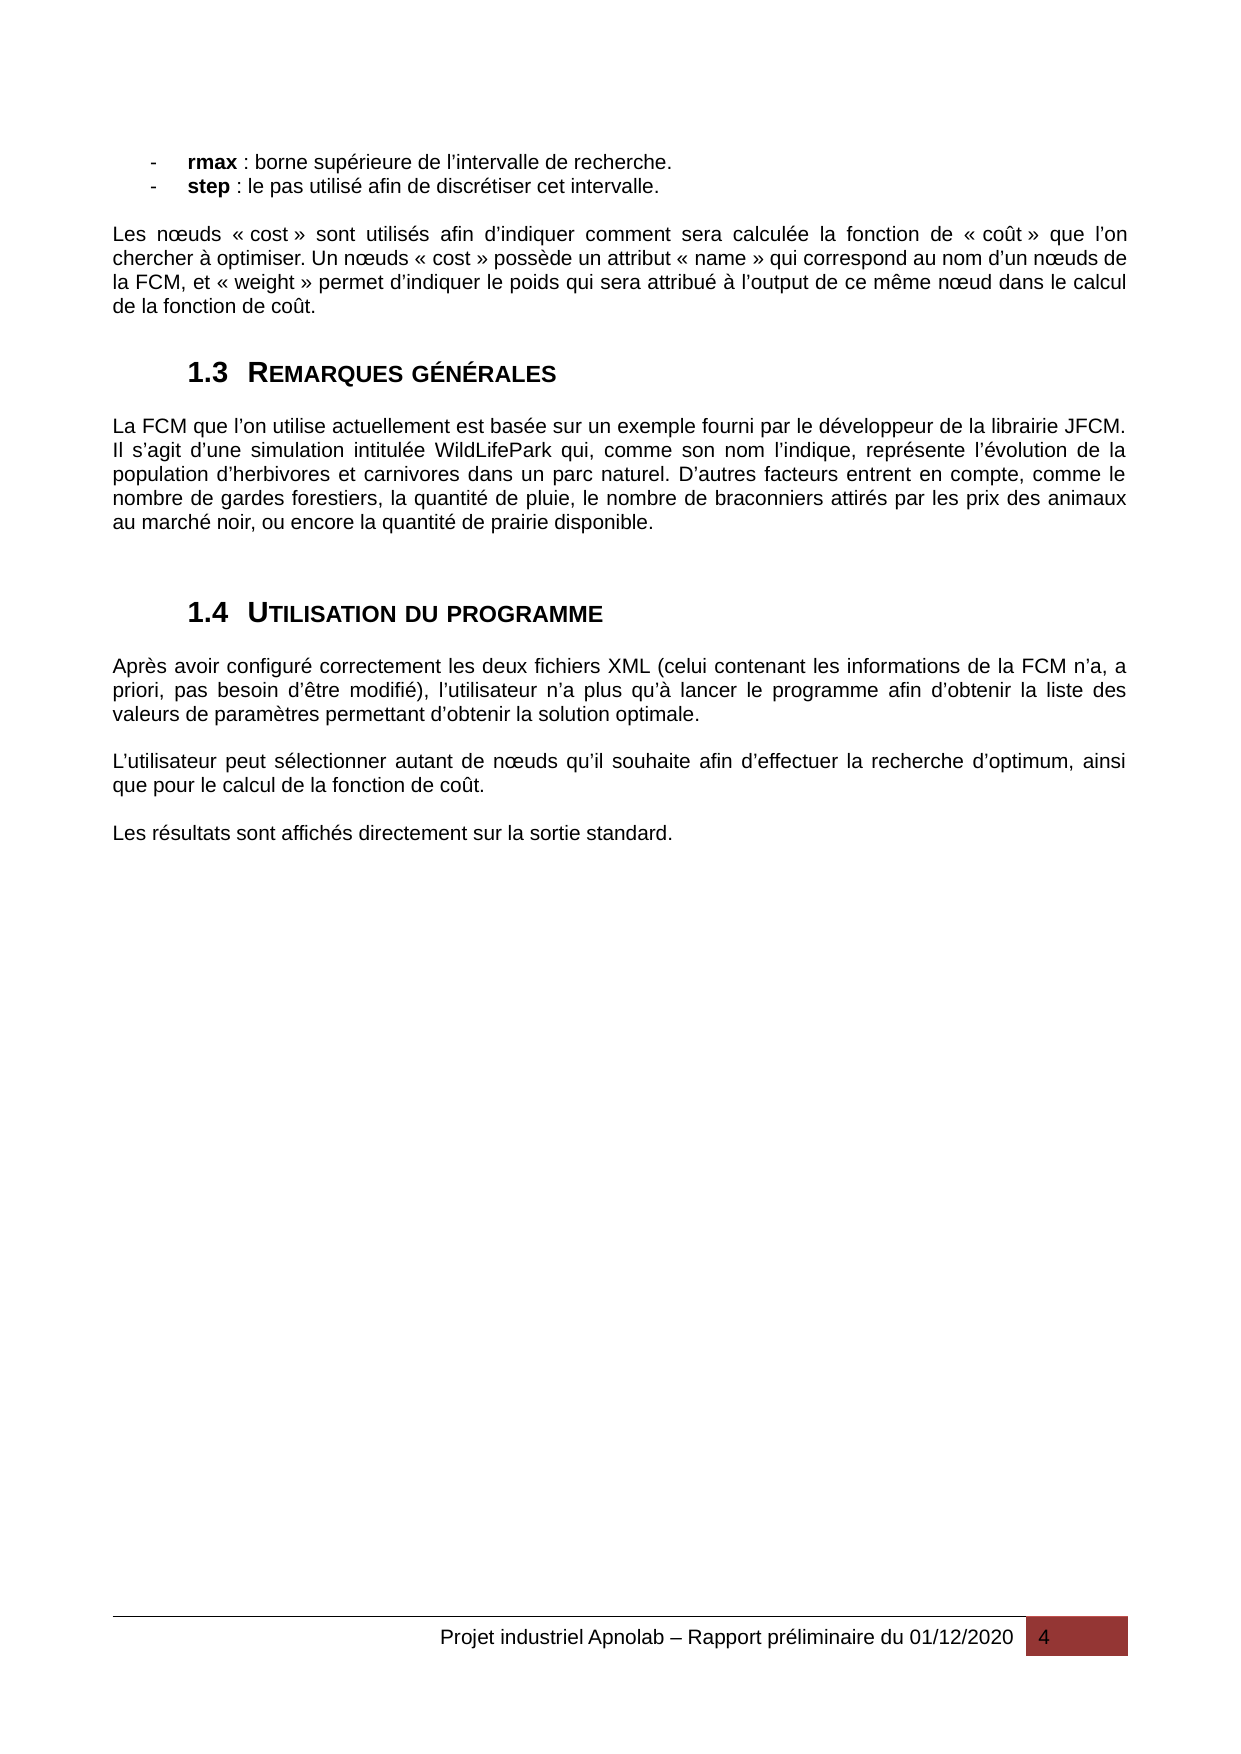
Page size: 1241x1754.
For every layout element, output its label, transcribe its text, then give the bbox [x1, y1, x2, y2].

text Les nœuds « cost » sont utilisés afin d’indiquer comment sera calculée la fonction de « coût » que l’on chercher à optimiser. Un nœuds « cost » possède un attribut « name » qui correspond au nom d’un nœuds de la FCM, et « weight » permet d’indiquer le poids qui sera attribué à l’output de ce même nœud dans le calcul de la fonction de coût. [112, 150, 1128, 246]
text La FCM que l’on utilise actuellement est basée sur un exemple fourni par le développeur de la librairie JFCM. Il s’agit d’une simulation intitulée WildLifePark qui, comme son nom l’indique, représente l’évolution de la population d’herbivores et carnivores dans un parc naturel. D’autres facteurs entrent en compte, comme le nombre de gardes forestiers, la quantité de pluie, le nombre de braconniers attirés par les prix des animaux au marché noir, ou encore la quantité de prairie disponible. [112, 342, 1128, 462]
text L’utilisateur peut sélectionner autant de nœuds qu’il souhaite afin d’effectuer la recherche d’optimum, ainsi que pour le calcul de la fonction de coût. [112, 677, 1128, 725]
text Les résultats sont affichés directement sur la sortie standard. [112, 749, 1128, 773]
subtitle Utilisation du programme [187, 523, 1128, 557]
subtitle Remarques générales [187, 283, 1128, 317]
text Après avoir configuré correctement les deux fichiers XML (celui contenant les informations de la FCM n’a, a priori, pas besoin d’être modifié), l’utilisateur n’a plus qu’à lancer le programme afin d’obtenir la liste des valeurs de paramètres permettant d’obtenir la solution optimale. [112, 582, 1128, 653]
